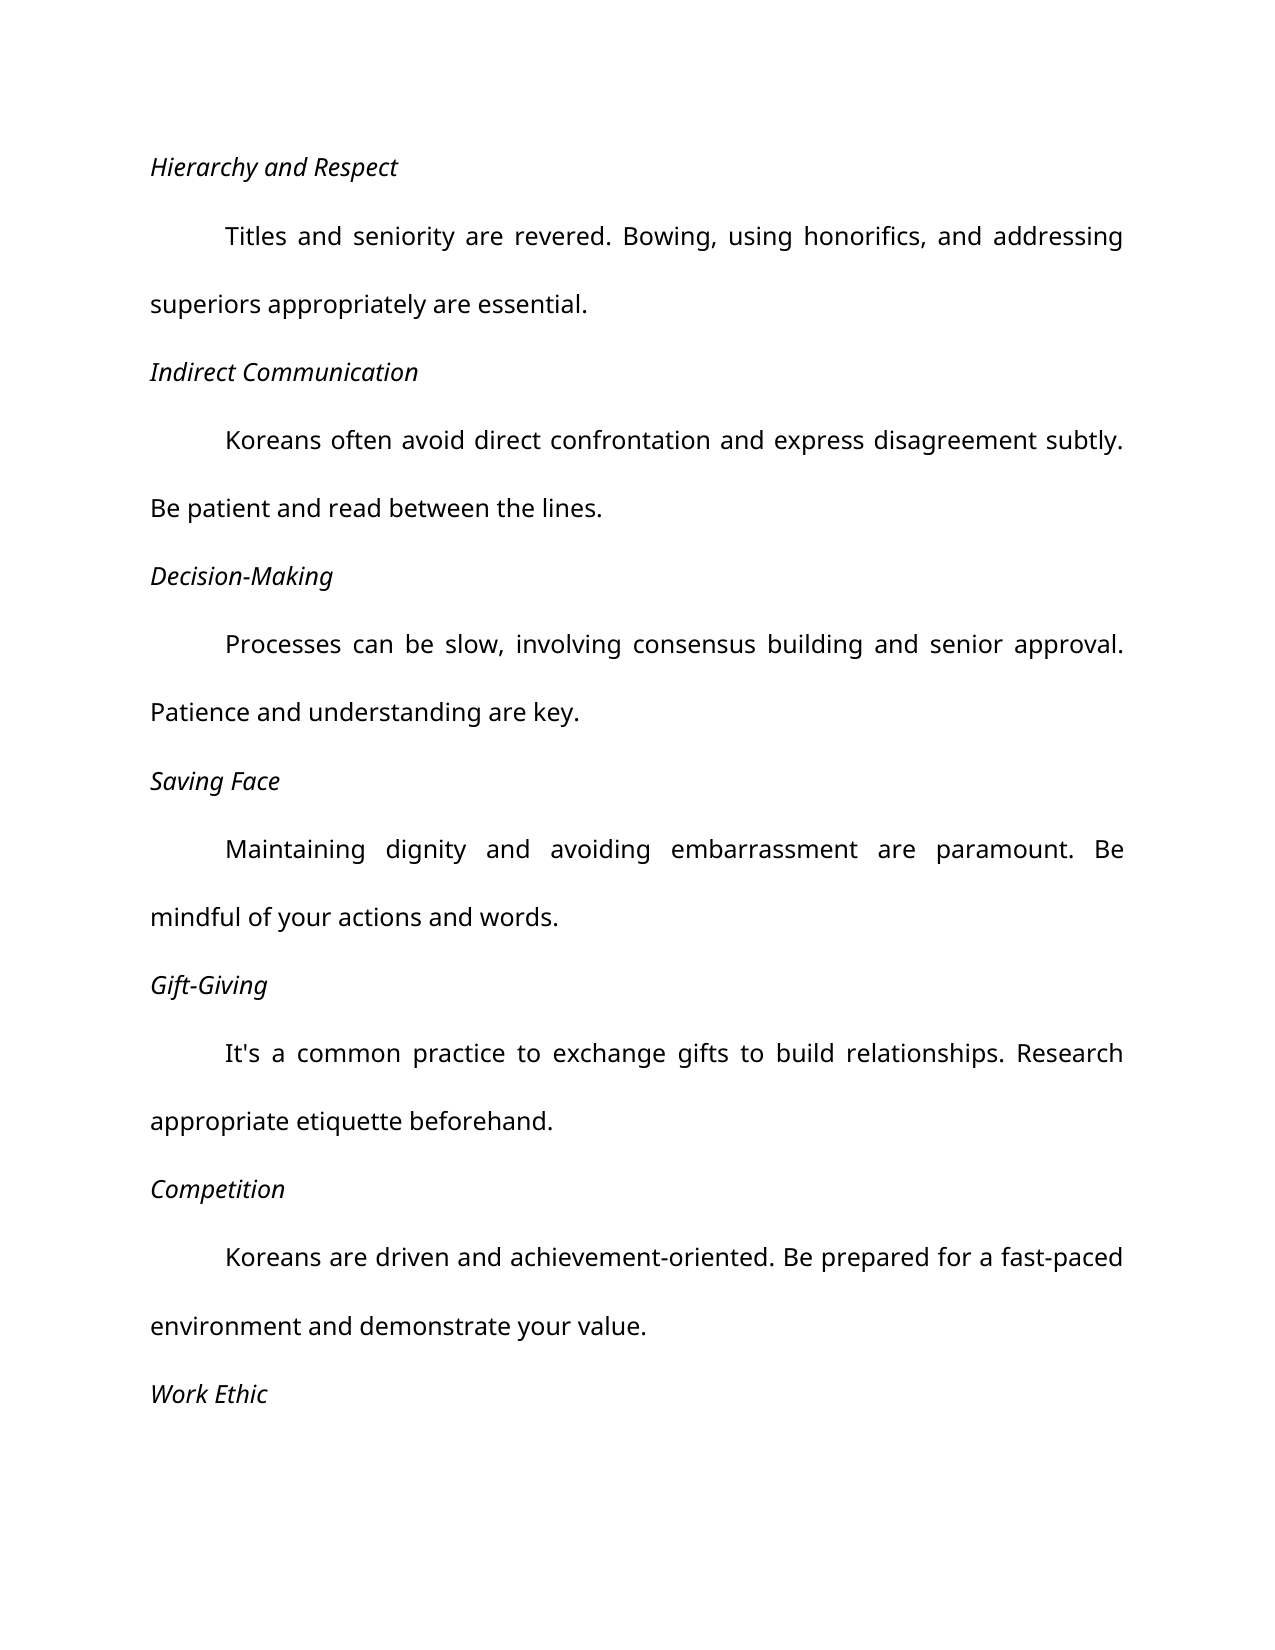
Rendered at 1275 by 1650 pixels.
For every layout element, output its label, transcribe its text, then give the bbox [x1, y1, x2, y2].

text Work Ethic [150, 1376, 1125, 1410]
text Maintaining dignity and avoiding embarrassment are paramount. Be mindful of your actions and words. [150, 831, 1125, 933]
text Koreans are driven and achievement-oriented. Be prepared for a fast-paced environment and demonstrate your value. [150, 1240, 1125, 1342]
text It's a common practice to exchange gifts to build relationships. Research appropriate etiquette beforehand. [150, 1036, 1125, 1138]
text Decision-Making [150, 559, 1125, 593]
text Titles and seniority are revered. Bowing, using honorifics, and addressing superiors appropriately are essential. [150, 218, 1125, 320]
text Gift-Giving [150, 967, 1125, 1002]
text Saving Face [150, 763, 1125, 797]
text Processes can be slow, involving consensus building and senior approval. Patience and understanding are key. [150, 627, 1125, 729]
text Competition [150, 1172, 1125, 1206]
text Indirect Communication [150, 354, 1125, 388]
text Hierarchy and Respect [150, 150, 1125, 184]
text Koreans often avoid direct confrontation and express disagreement subtly. Be patient and read between the lines. [150, 422, 1125, 525]
